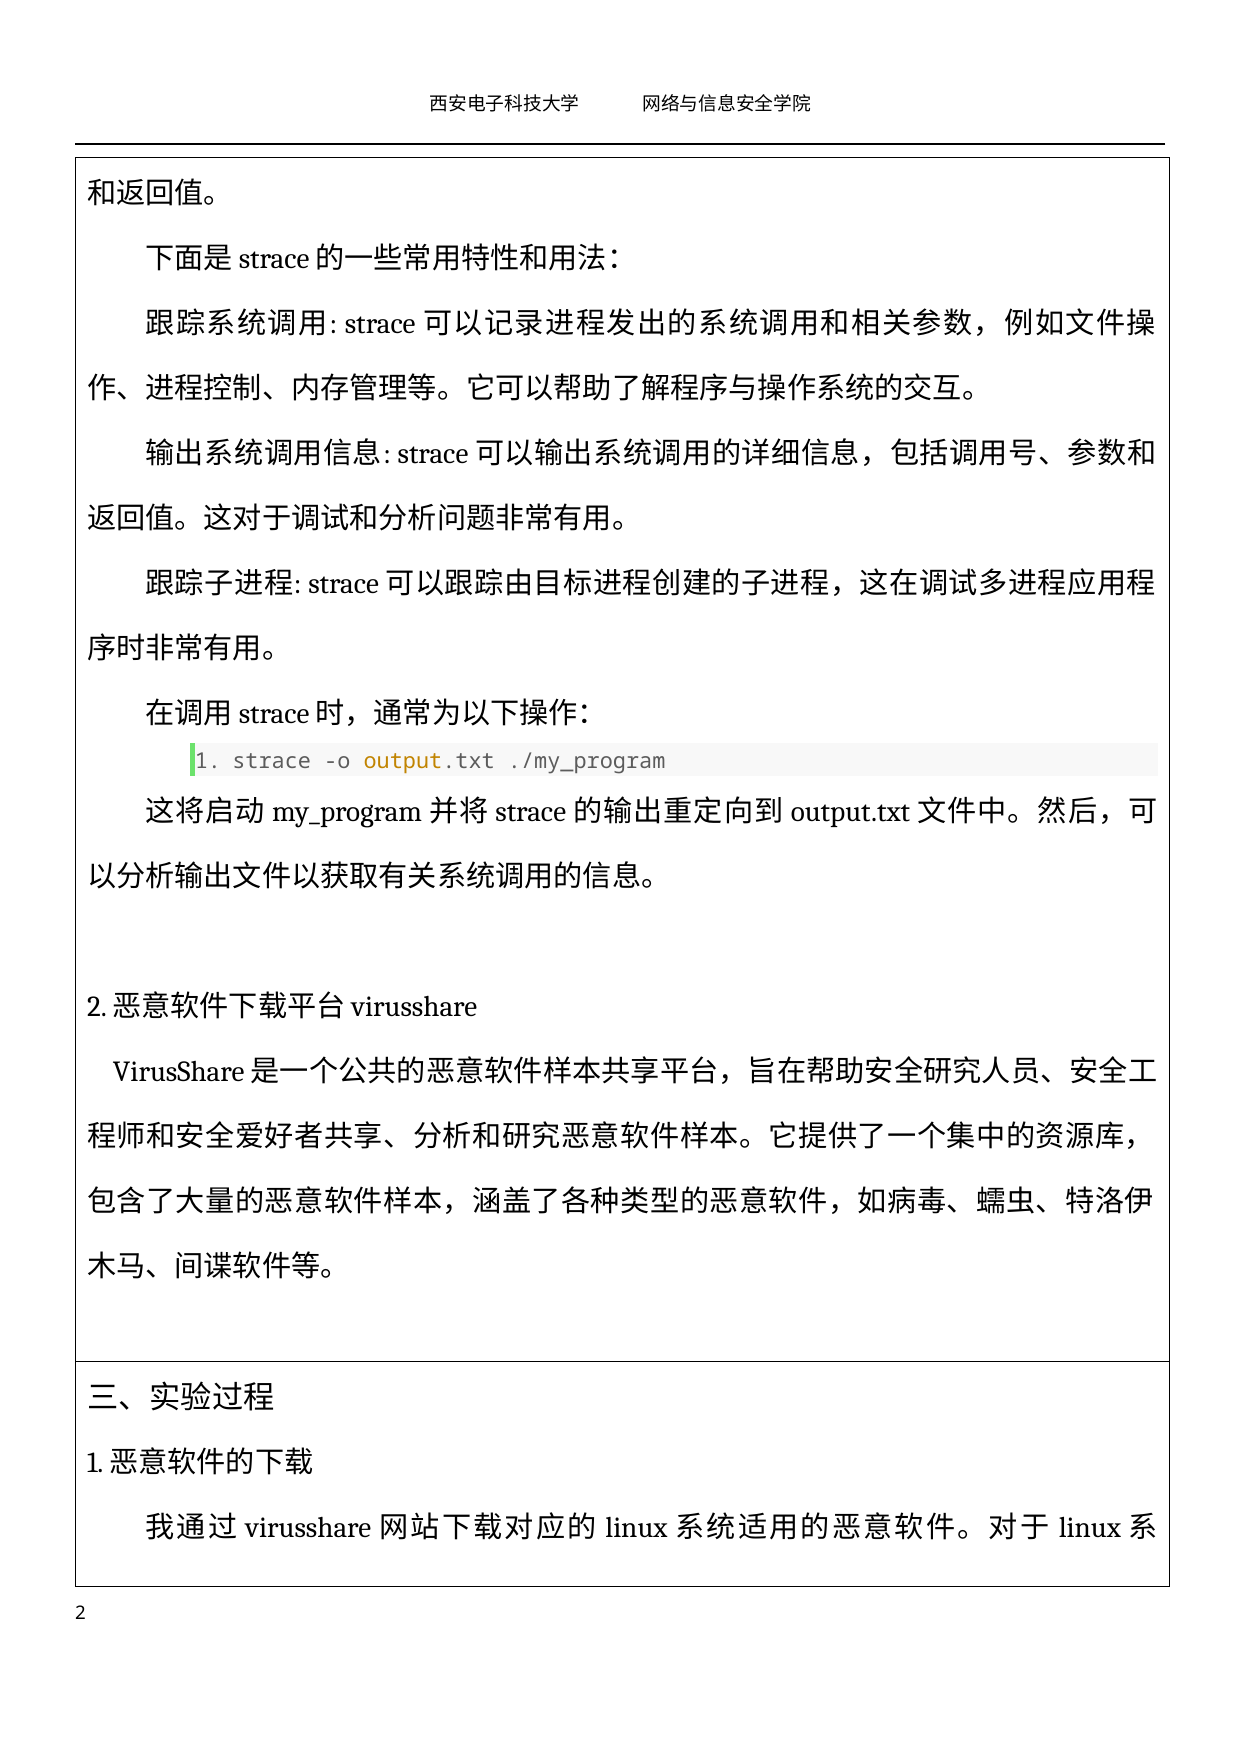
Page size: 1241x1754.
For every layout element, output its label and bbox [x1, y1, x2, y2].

table_cell [76, 158, 1169, 1361]
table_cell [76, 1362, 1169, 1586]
